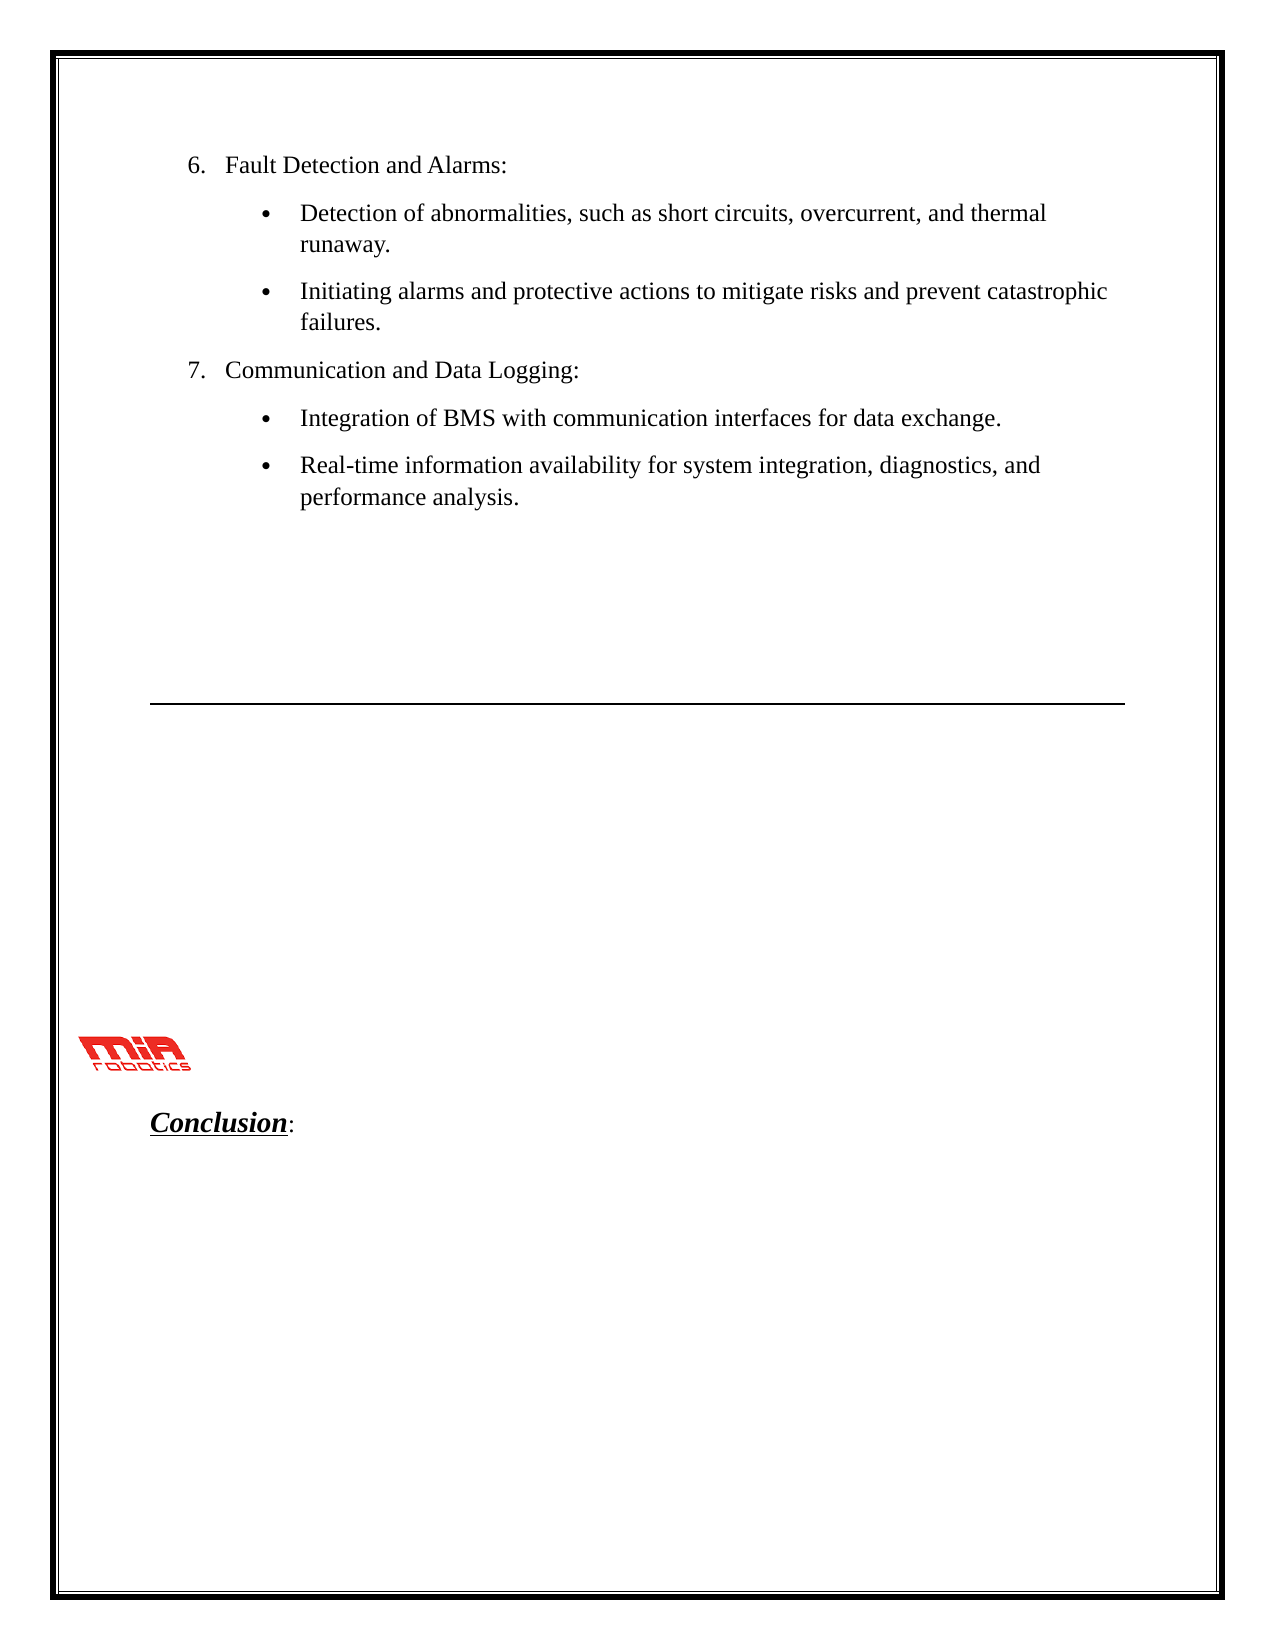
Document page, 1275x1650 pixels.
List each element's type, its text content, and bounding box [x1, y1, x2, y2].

text Conclusion: [150, 1106, 1125, 1139]
list Real-time information availability for system integration, diagnostics, and performance analysis. [262, 451, 1125, 510]
list Detection of abnormalities, such as short circuits, overcurrent, and thermal runaway. [262, 198, 1125, 257]
picture [62, 1015, 197, 1078]
list Integration of BMS with communication interfaces for data exchange. [262, 403, 1125, 432]
list Initiating alarms and protective actions to mitigate risks and prevent catastrophic failures. [262, 276, 1125, 336]
list Communication and Data Logging: [187, 355, 1125, 384]
list Fault Detection and Alarms: [187, 150, 1125, 179]
